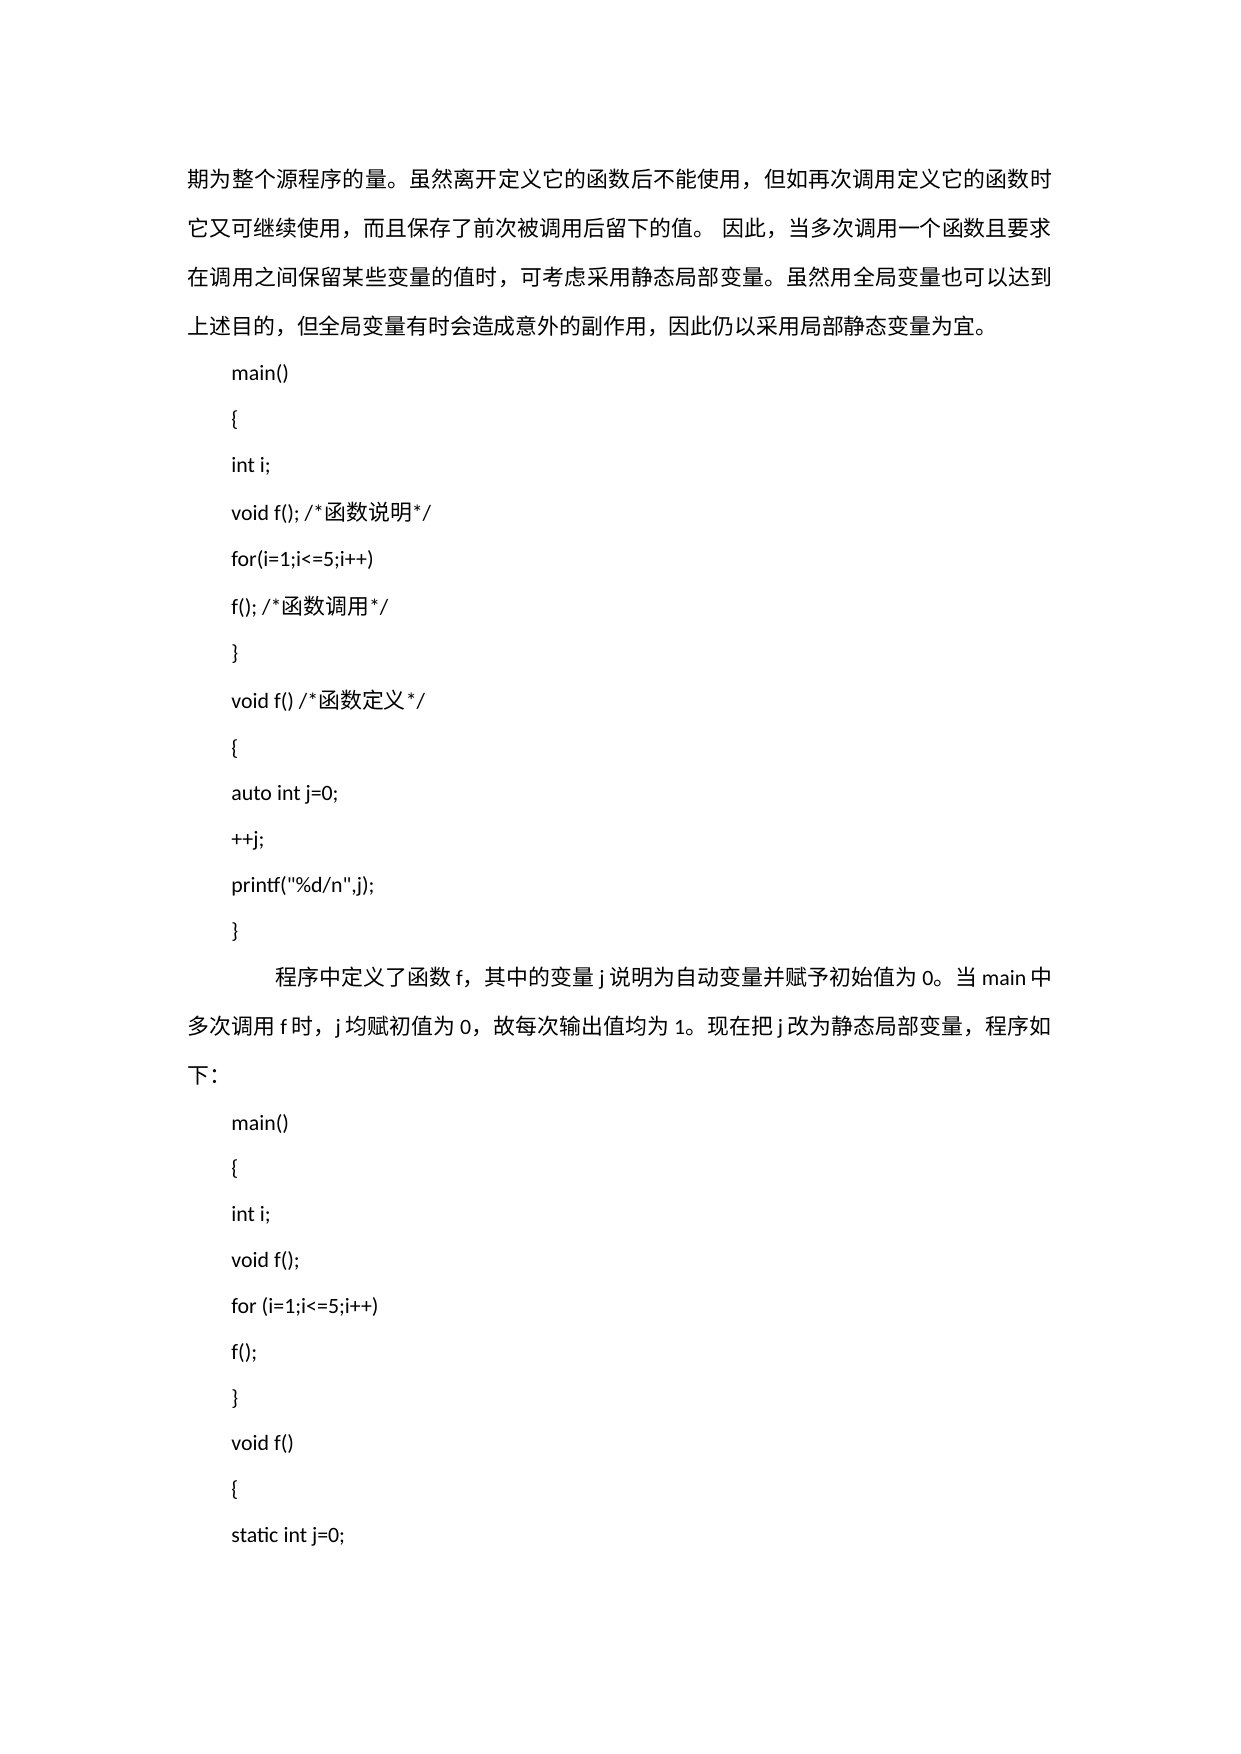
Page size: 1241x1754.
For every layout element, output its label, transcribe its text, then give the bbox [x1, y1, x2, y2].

text { [187, 1472, 1053, 1505]
text ++j; [187, 822, 1053, 855]
text 程序中定义了函数f，其中的变量j 说明为自动变量并赋予初始值为0。当main中多次调用f时，j均赋初值为0，故每次输出值均为1。现在把j改为静态局部变量，程序如下： [187, 960, 1053, 1090]
text void f(); /*函数说明*/ [187, 494, 1053, 527]
text int i; [187, 1197, 1053, 1230]
text void f() /*函数定义*/ [187, 682, 1053, 715]
text for(i=1;i<=5;i++) [187, 542, 1053, 575]
text { [187, 402, 1053, 435]
text for (i=1;i<=5;i++) [187, 1289, 1053, 1322]
text main() [187, 1106, 1053, 1138]
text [187, 162, 1053, 341]
text static int j=0; [187, 1518, 1053, 1551]
text } [187, 637, 1053, 669]
text f(); [187, 1335, 1053, 1367]
text void f(); [187, 1243, 1053, 1276]
text int i; [187, 448, 1053, 481]
text } [187, 1381, 1053, 1413]
text printf("%d/n",j); [187, 868, 1053, 901]
text auto int j=0; [187, 777, 1053, 809]
text { [187, 1152, 1053, 1184]
text f(); /*函数调用*/ [187, 588, 1053, 621]
text { [187, 731, 1053, 763]
text void f() [187, 1427, 1053, 1459]
text main() [187, 357, 1053, 389]
text } [187, 914, 1053, 947]
